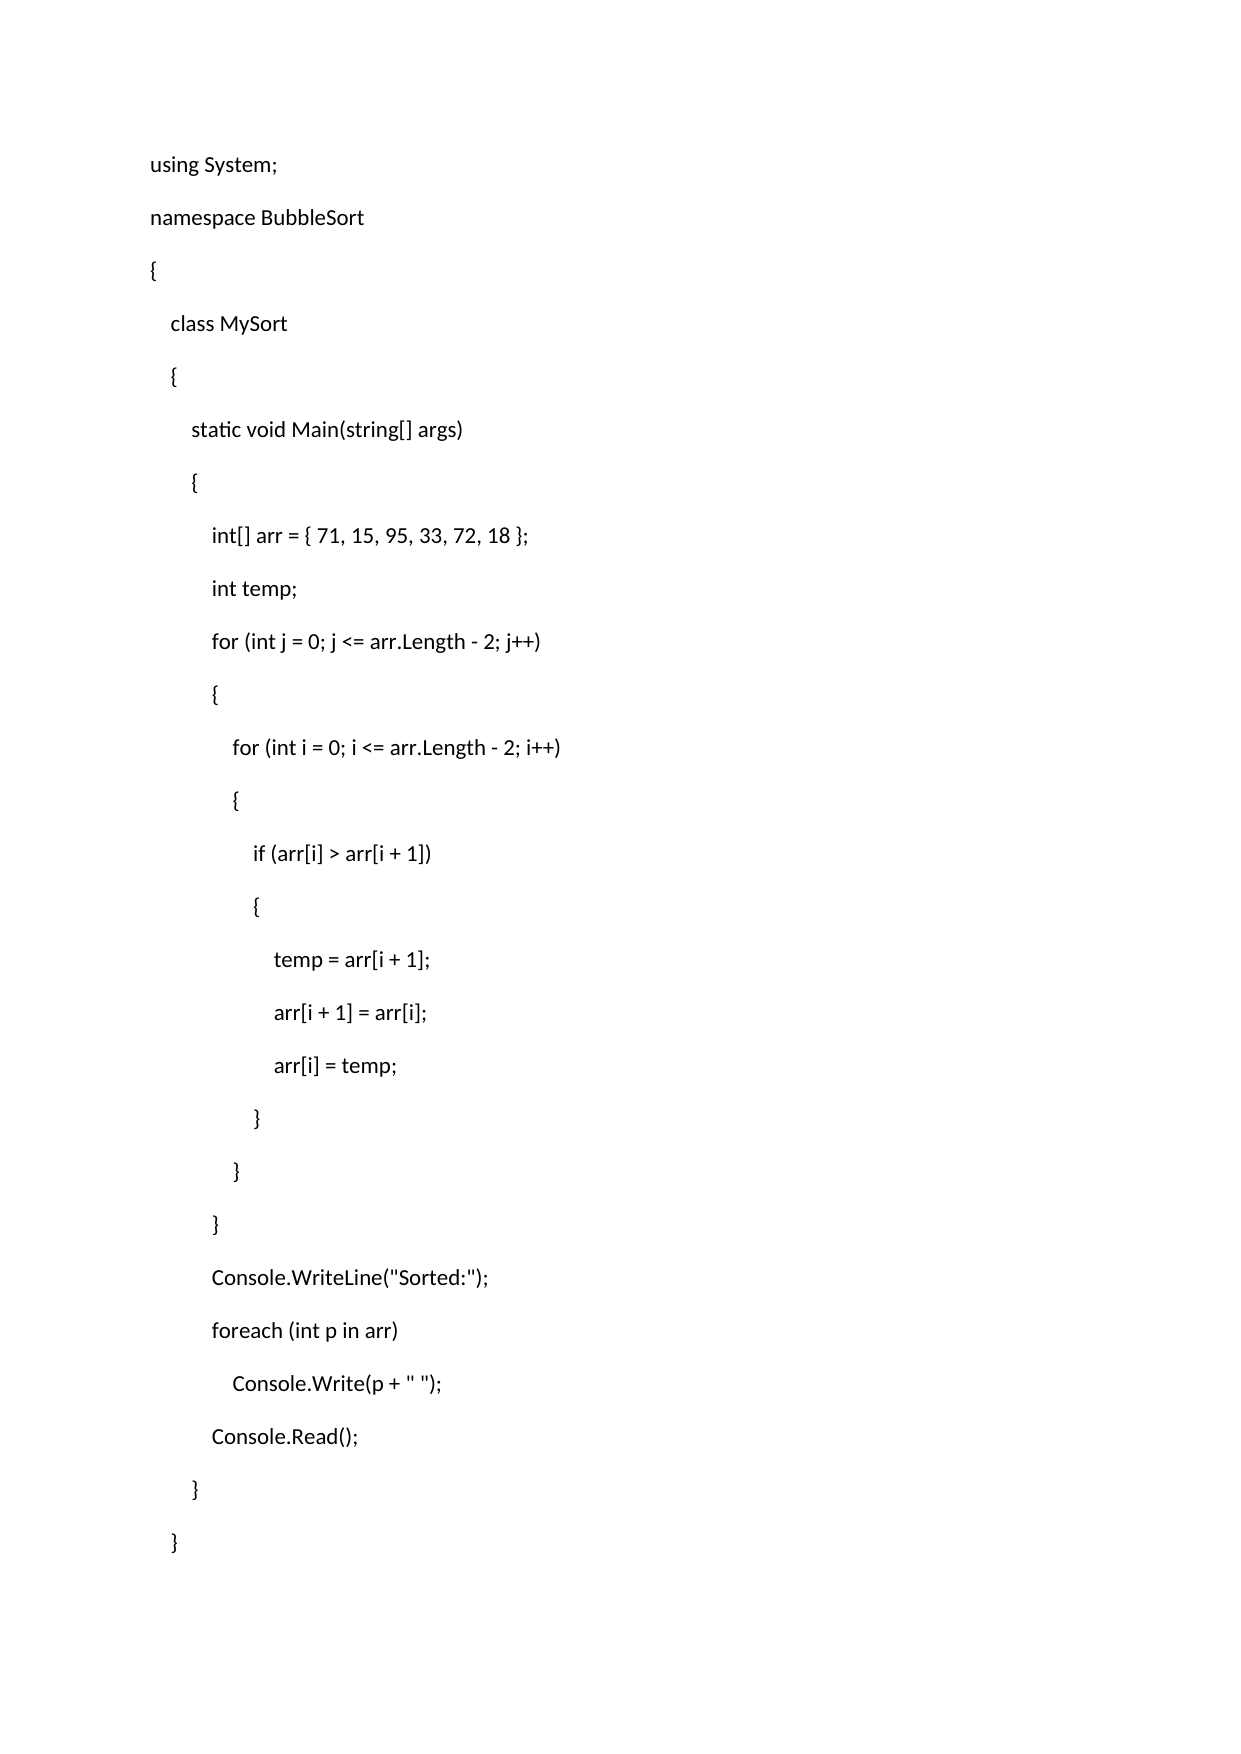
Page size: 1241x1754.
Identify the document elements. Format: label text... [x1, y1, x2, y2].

text foreach (int p in arr) [150, 1316, 1090, 1344]
text int[] arr = { 71, 15, 95, 33, 72, 18 }; [150, 521, 1090, 549]
text int temp; [150, 574, 1090, 602]
text class MySort [150, 309, 1090, 337]
text { [150, 892, 1090, 920]
text static void Main(string[] args) [150, 415, 1090, 443]
text } [150, 1104, 1090, 1132]
text for (int i = 0; i <= arr.Length - 2; i++) [150, 733, 1090, 761]
text using System; [150, 150, 1090, 178]
text if (arr[i] > arr[i + 1]) [150, 839, 1090, 867]
text Console.Write(p + " "); [150, 1369, 1090, 1397]
text { [150, 362, 1090, 390]
text { [150, 256, 1090, 284]
text temp = arr[i + 1]; [150, 945, 1090, 973]
text } [150, 1476, 1090, 1503]
text Console.WriteLine("Sorted:"); [150, 1263, 1090, 1291]
text arr[i + 1] = arr[i]; [150, 998, 1090, 1026]
text } [150, 1528, 1090, 1557]
text namespace BubbleSort [150, 203, 1090, 231]
text Console.Read(); [150, 1422, 1090, 1451]
text { [150, 786, 1090, 814]
text { [150, 468, 1090, 496]
text for (int j = 0; j <= arr.Length - 2; j++) [150, 627, 1090, 655]
text { [150, 680, 1090, 708]
text } [150, 1157, 1090, 1185]
text arr[i] = temp; [150, 1051, 1090, 1079]
text } [150, 1210, 1090, 1238]
